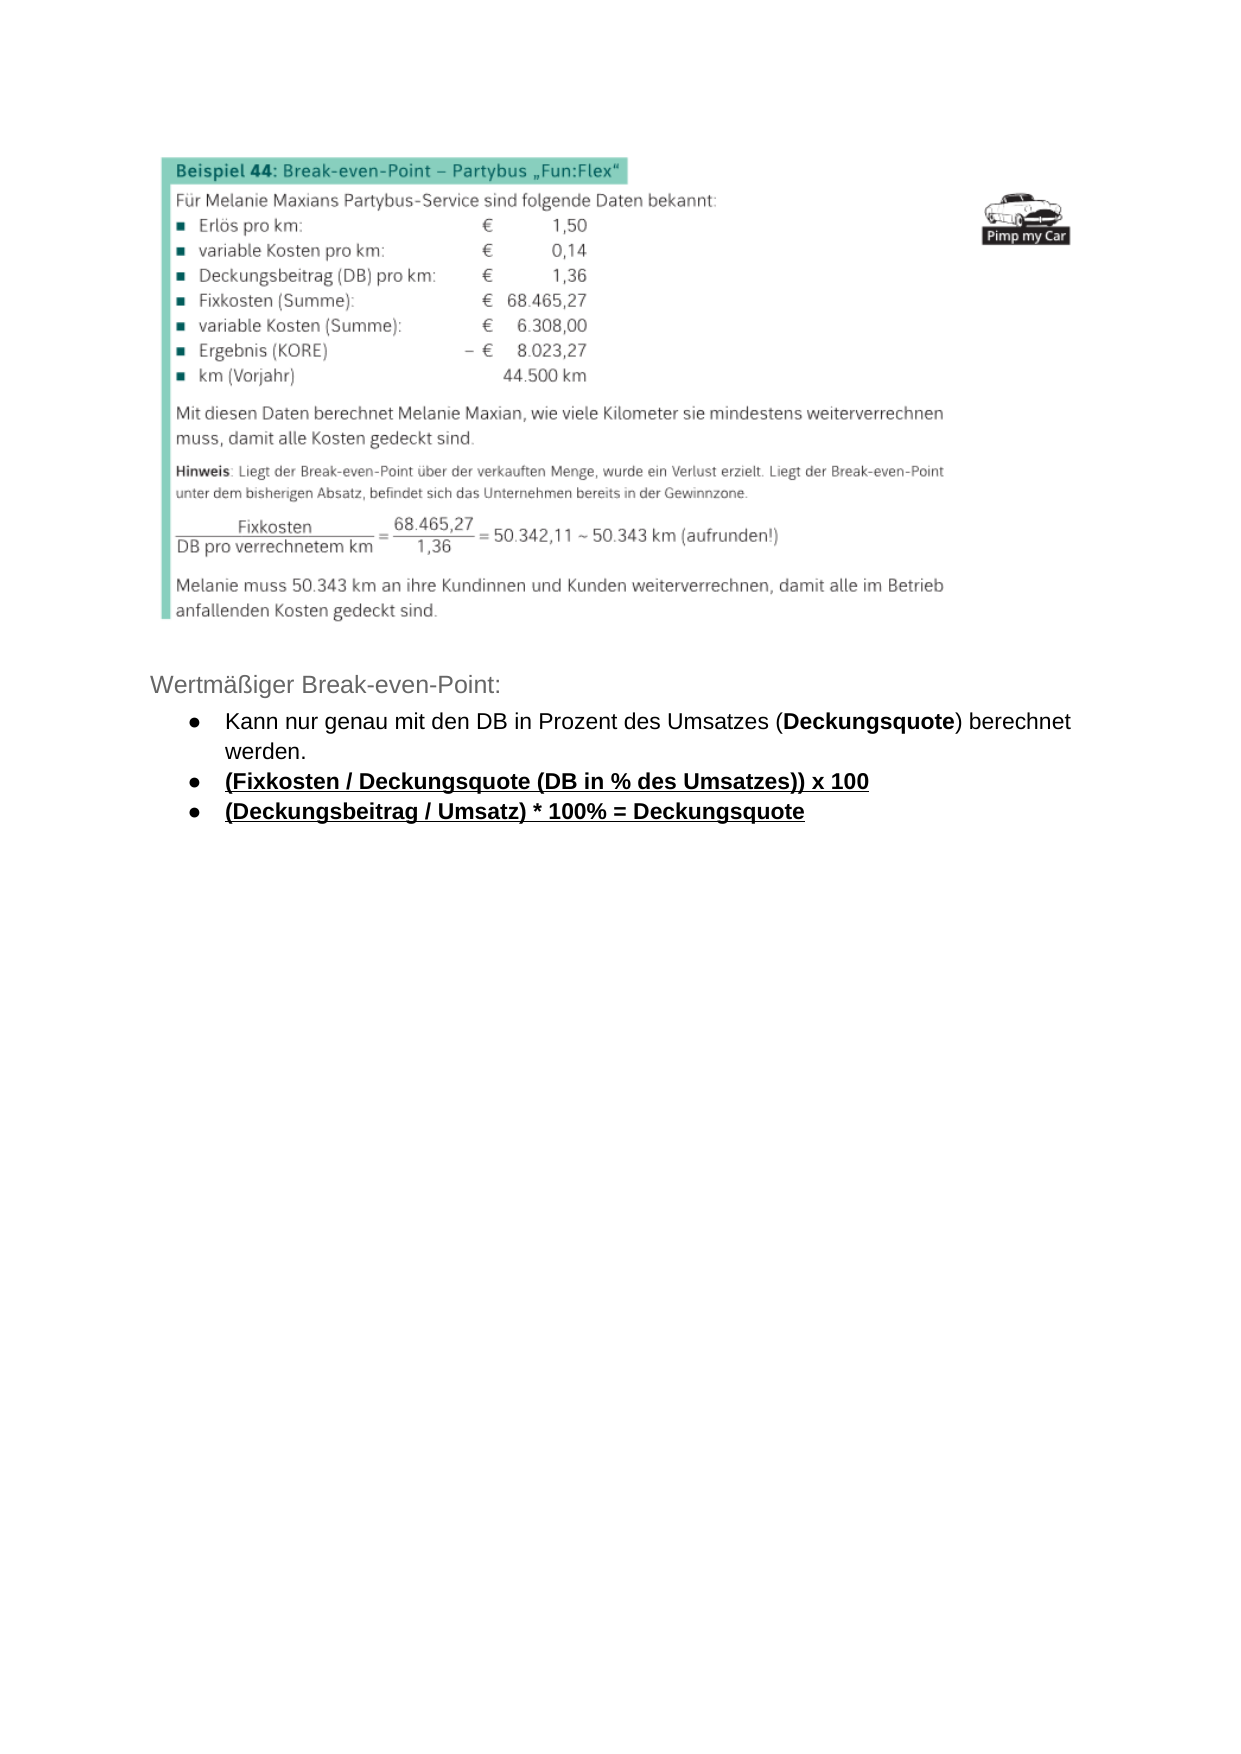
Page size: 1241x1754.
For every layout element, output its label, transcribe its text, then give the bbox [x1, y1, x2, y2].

list (Fixkosten / Deckungsquote (DB in % des Umsatzes)) x 100 [187, 768, 1090, 794]
picture [150, 150, 1091, 638]
list Kann nur genau mit den DB in Prozent des Umsatzes (Deckungsquote) berechnet werden. [187, 708, 1090, 764]
list (Deckungsbeitrag / Umsatz) * 100% = Deckungsquote [187, 798, 1090, 824]
subtitle Wertmäßiger Break-even-Point: [150, 671, 1090, 699]
